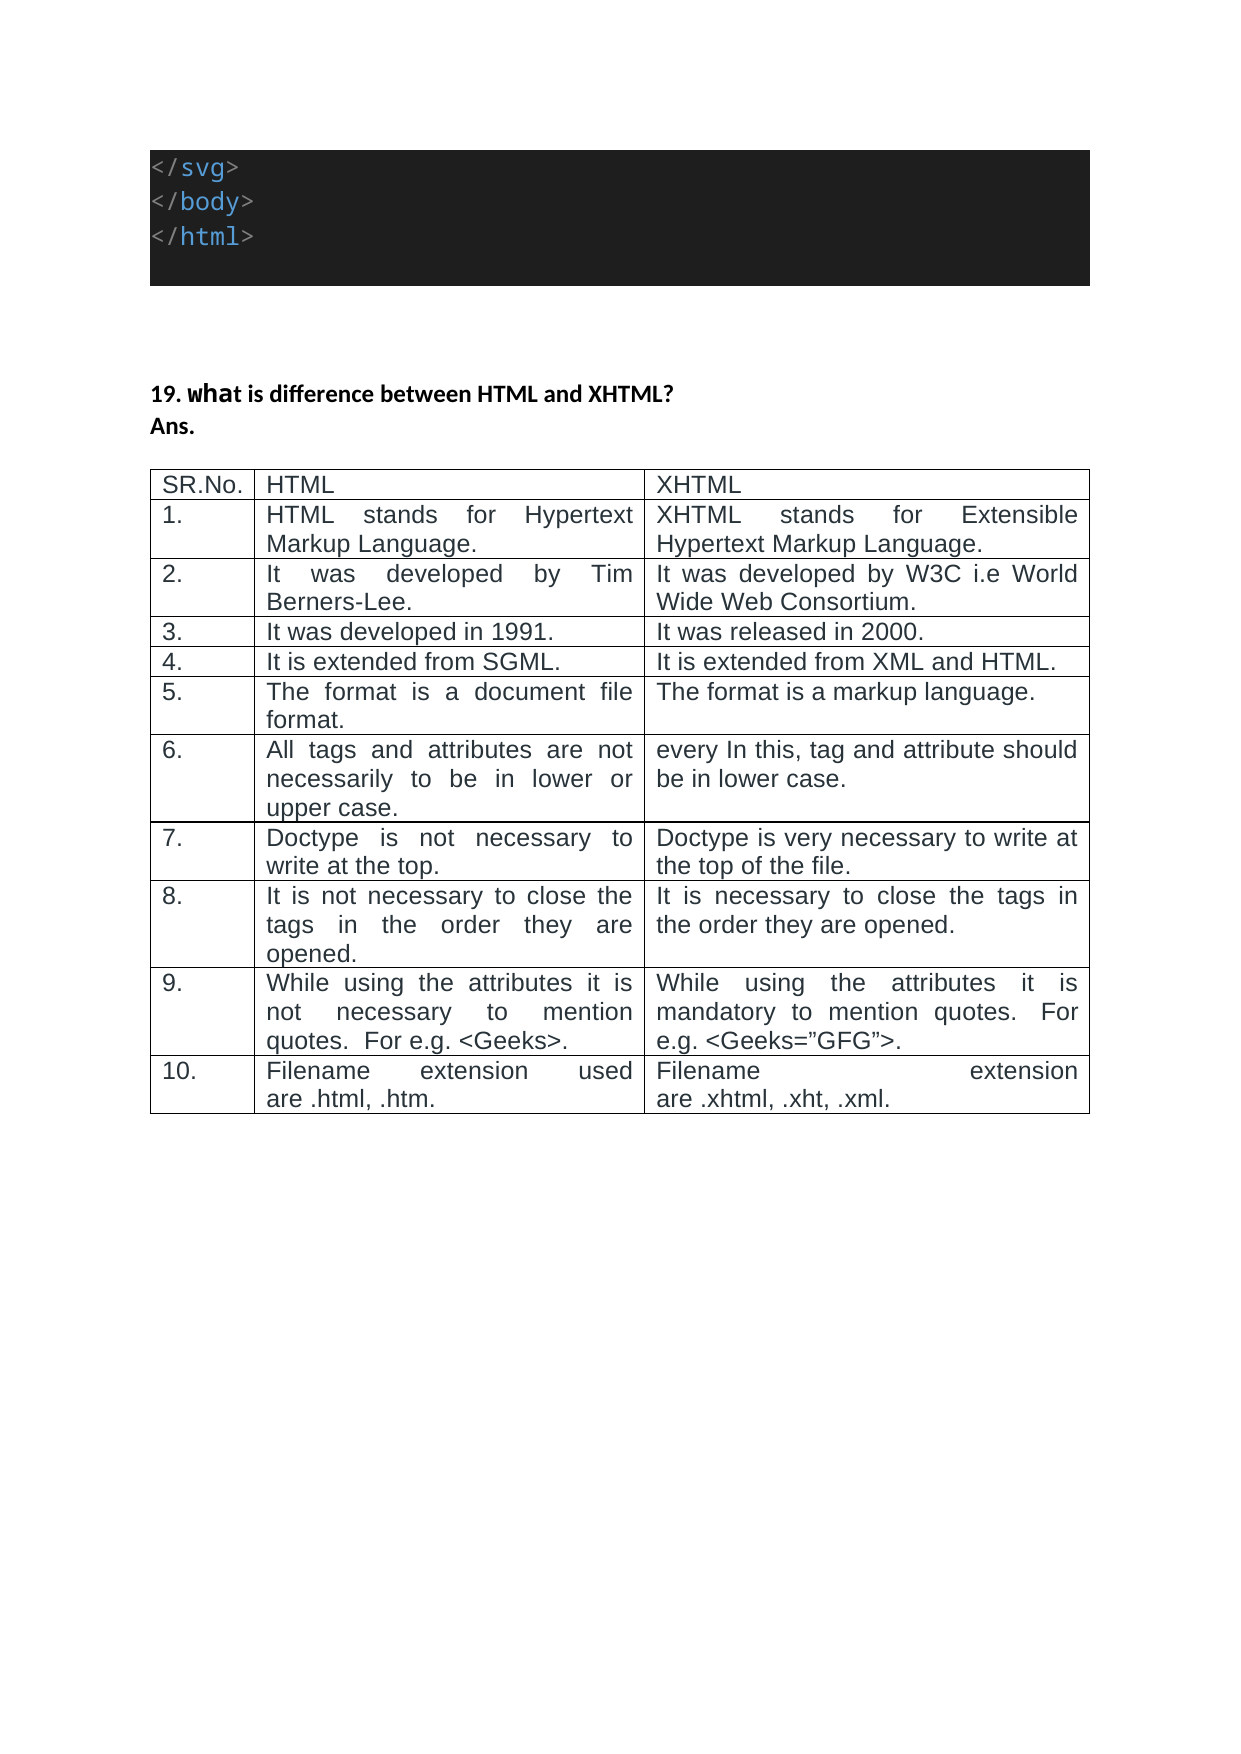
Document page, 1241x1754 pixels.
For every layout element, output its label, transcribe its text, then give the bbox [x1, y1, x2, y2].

table_cell While using the attributes it is mandatory to mention quotes. For e.g. <Geeks=”GFG”>. [645, 968, 1089, 1054]
table_cell While using the attributes it is not necessary to mention quotes. For e.g. <Geeks>. [255, 968, 644, 1054]
table_cell Doctype is very necessary to write at the top of the file. [645, 823, 1089, 880]
table_cell 3. [151, 617, 254, 646]
table_cell It is necessary to close the tags in the order they are opened. [645, 881, 1089, 967]
table_cell Filename extension are .xhtml, .xht, .xml. [645, 1056, 1089, 1113]
text </body> [150, 184, 1090, 218]
table_cell All tags and attributes are not necessarily to be in lower or upper case. [255, 735, 644, 821]
table_cell 5. [151, 677, 254, 734]
table_cell 4. [151, 647, 254, 676]
table_cell It was released in 2000. [645, 617, 1089, 646]
table_cell 6. [151, 735, 254, 821]
table_cell HTML stands for Hypertext Markup Language. [255, 500, 644, 557]
table_cell It was developed by W3C i.e World Wide Web Consortium. [645, 559, 1089, 616]
text </svg> [150, 150, 1090, 184]
table_cell Filename extension used are .html, .htm. [255, 1056, 644, 1113]
table_cell 10. [151, 1056, 254, 1113]
table_cell It is extended from XML and HTML. [645, 647, 1089, 676]
table_header XHTML [645, 470, 1089, 499]
table_cell XHTML stands for Extensible Hypertext Markup Language. [645, 500, 1089, 557]
table_cell The format is a markup language. [645, 677, 1089, 734]
table_cell 1. [151, 500, 254, 557]
table_cell The format is a document file format. [255, 677, 644, 734]
table_cell 2. [151, 559, 254, 616]
table_cell 9. [151, 968, 254, 1054]
table_cell 8. [151, 881, 254, 967]
table_cell It is not necessary to close the tags in the order they are opened. [255, 881, 644, 967]
table_cell It is extended from SGML. [255, 647, 644, 676]
text Ans. [150, 410, 1090, 440]
table_cell 7. [151, 823, 254, 880]
list what is difference between HTML and XHTML? [150, 376, 1090, 410]
table_cell It was developed in 1991. [255, 617, 644, 646]
text </html> [150, 218, 1090, 252]
table_cell Doctype is not necessary to write at the top. [255, 823, 644, 880]
table_cell every In this, tag and attribute should be in lower case. [645, 735, 1089, 821]
table_header SR.No. [151, 470, 254, 499]
table_cell It was developed by Tim Berners-Lee. [255, 559, 644, 616]
table_header HTML [255, 470, 644, 499]
